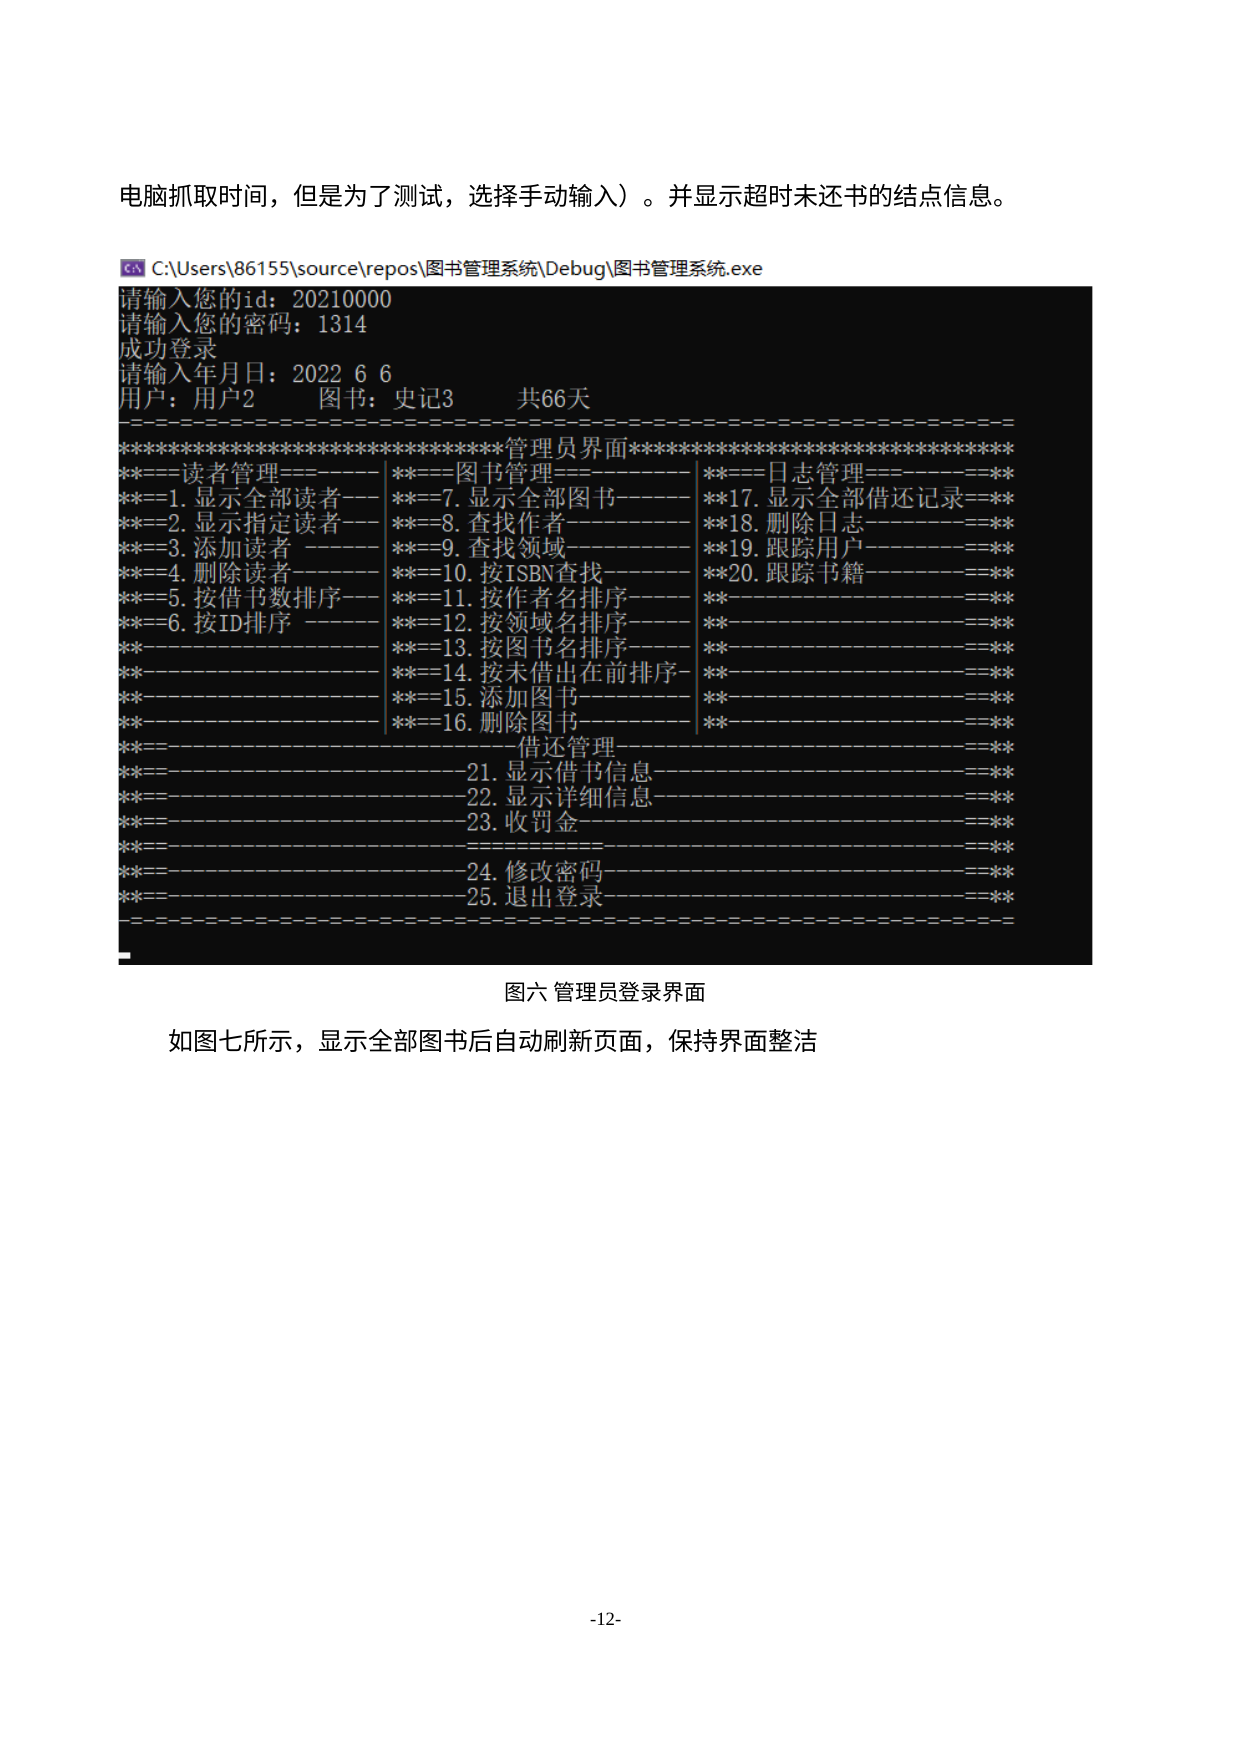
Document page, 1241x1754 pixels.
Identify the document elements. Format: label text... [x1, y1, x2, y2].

text 图六 管理员登录界面 [118, 974, 1092, 1007]
picture [118, 259, 1093, 965]
text 如图七所示，显示全部图书后自动刷新页面，保持界面整洁 [118, 1007, 1092, 1072]
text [118, 162, 1092, 227]
